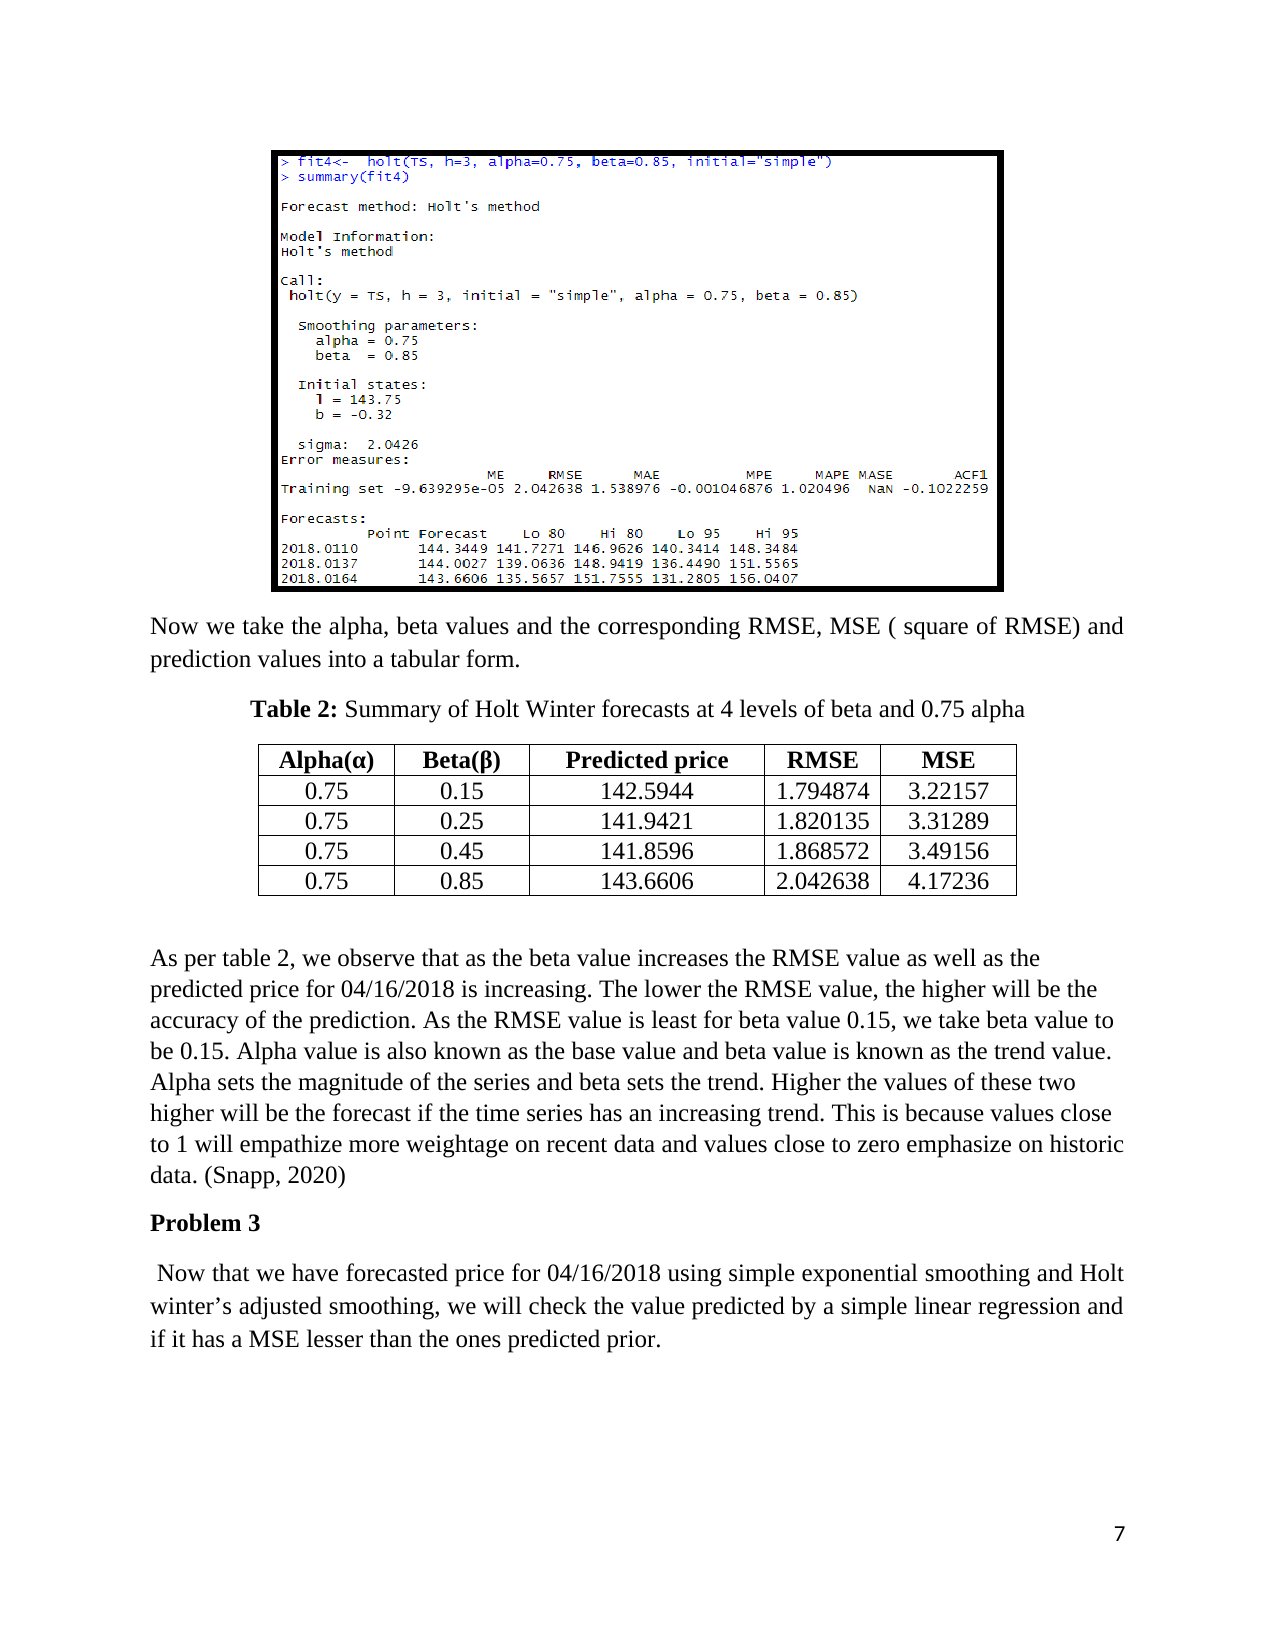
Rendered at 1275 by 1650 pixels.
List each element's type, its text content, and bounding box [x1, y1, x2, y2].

table_cell 0.25 [395, 806, 529, 835]
table_header Beta(β) [395, 745, 529, 775]
table_cell 0.45 [395, 836, 529, 865]
text Now we take the alpha, beta values and the corresponding RMSE, MSE ( square of RMSE) and prediction values into a tabular form. [150, 611, 1125, 673]
table_header Predicted price [530, 745, 764, 775]
text Problem 3 [150, 1208, 1125, 1237]
table_cell 1.820135 [765, 806, 880, 835]
table_cell 1.868572 [765, 836, 880, 865]
table_cell 1.794874 [765, 776, 880, 805]
text Table 2: Summary of Holt Winter forecasts at 4 levels of beta and 0.75 alpha [150, 694, 1125, 723]
text As per table 2, we observe that as the beta value increases the RMSE value as well as the predicted price for 04/16/2018 is increasing. The lower the RMSE value, the higher will be the accuracy of the prediction. As the RMSE value is least for beta value 0.15, we take beta value to be 0.15. Alpha value is also known as the base value and beta value is known as the trend value. Alpha sets the magnitude of the series and beta sets the trend. Higher the values of these two higher will be the forecast if the time series has an increasing trend. This is because values close to 1 will empathize more weightage on recent data and values close to zero emphasize on historic data. (Snapp, 2020) [150, 943, 1125, 1189]
table_cell 142.5944 [530, 776, 764, 805]
text Now that we have forecasted price for 04/16/2018 using simple exponential smoothing and Holt winter’s adjusted smoothing, we will check the value predicted by a simple linear regression and if it has a MSE lesser than the ones predicted prior. [150, 1258, 1125, 1353]
table_cell 3.31289 [881, 806, 1016, 835]
table_cell 2.042638 [765, 866, 880, 894]
table_cell 0.75 [259, 776, 394, 805]
table_header RMSE [765, 745, 880, 775]
table_cell 0.75 [259, 806, 394, 835]
picture [278, 156, 997, 586]
table_cell 0.85 [395, 866, 529, 894]
table_cell 0.75 [259, 836, 394, 865]
table_cell 3.49156 [881, 836, 1016, 865]
table_cell 0.15 [395, 776, 529, 805]
table_cell 3.22157 [881, 776, 1016, 805]
table_header Alpha(α) [259, 745, 394, 775]
table_cell 141.9421 [530, 806, 764, 835]
table_cell 143.6606 [530, 866, 764, 894]
table_cell 0.75 [259, 866, 394, 894]
table_cell 141.8596 [530, 836, 764, 865]
table_cell 4.17236 [881, 866, 1016, 894]
table_header MSE [881, 745, 1016, 775]
